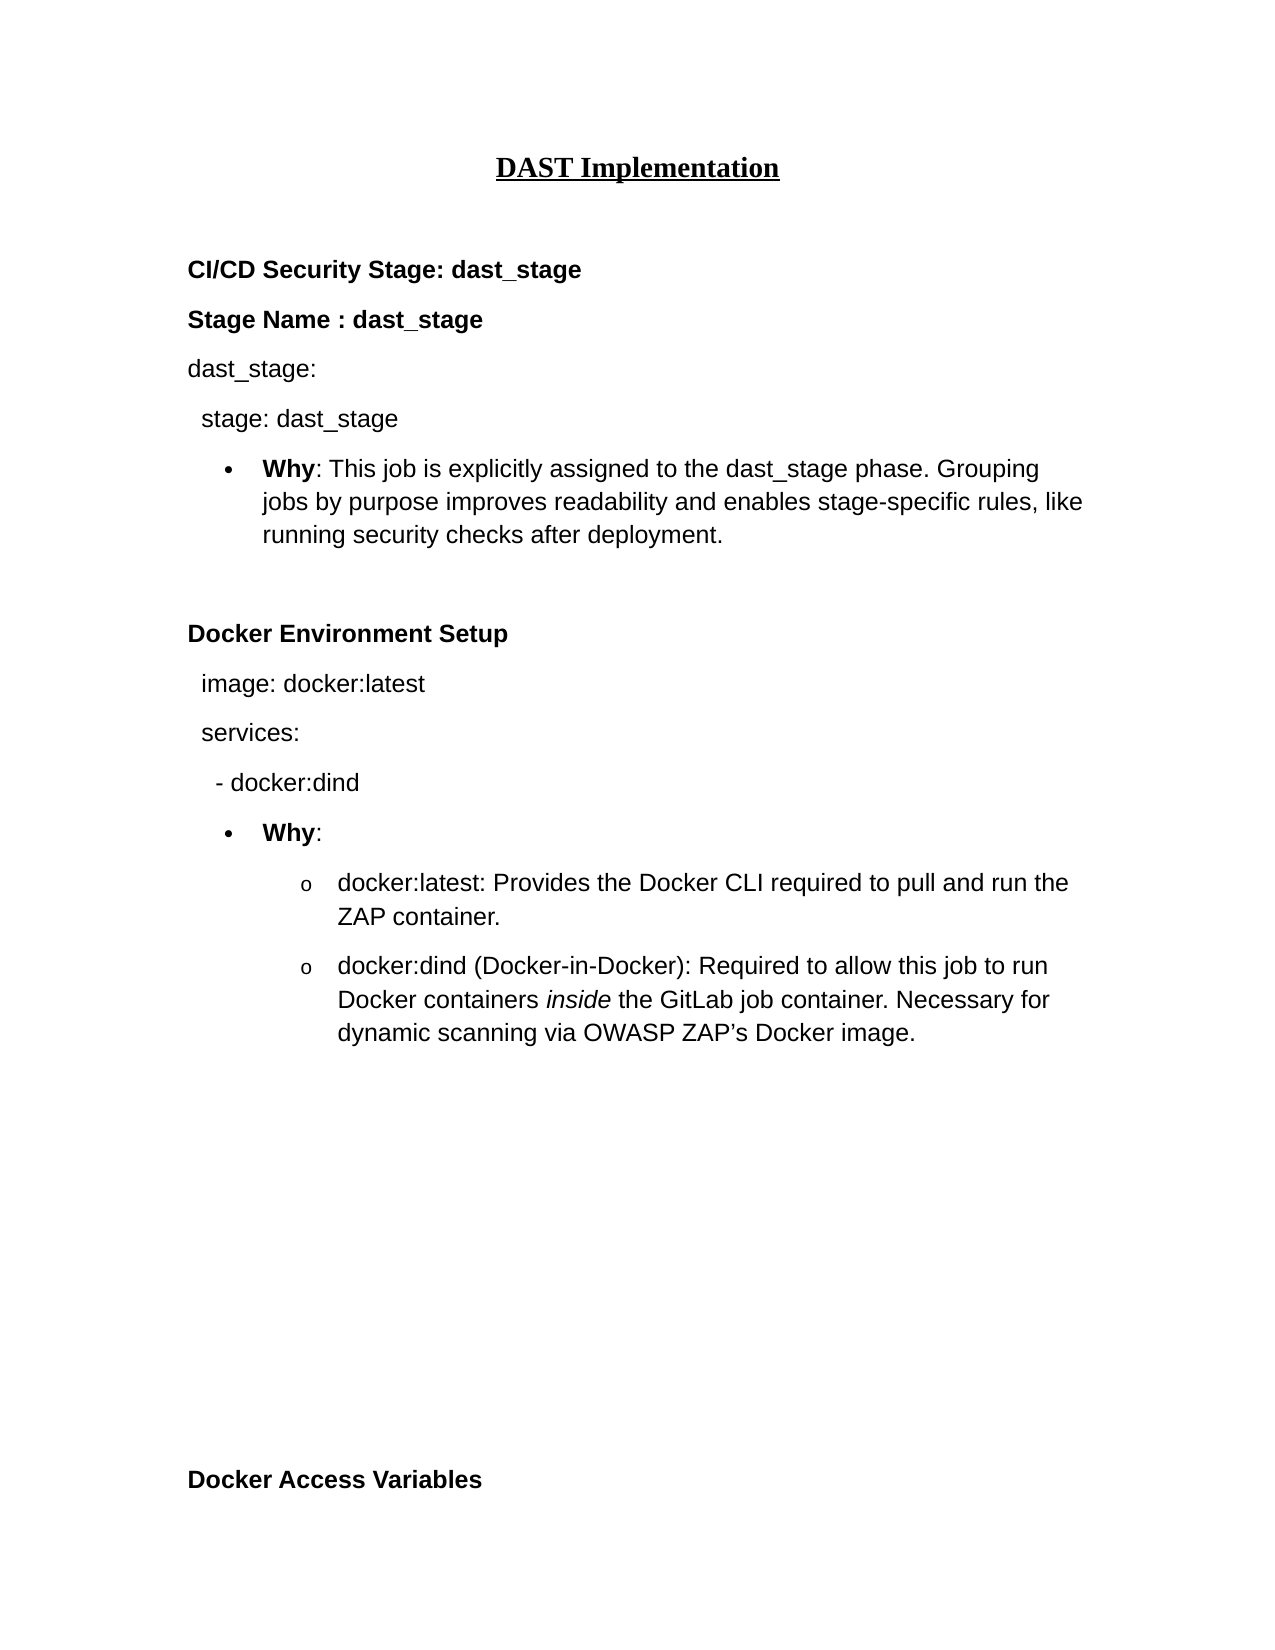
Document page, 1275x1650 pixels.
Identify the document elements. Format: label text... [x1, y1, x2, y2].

text Docker Access Variables [187, 1465, 1087, 1494]
list Why: [225, 818, 1087, 847]
text CI/CD Security Stage: dast_stage [187, 255, 1087, 284]
text DAST Implementation [187, 150, 1087, 183]
text image: docker:latest [187, 669, 1087, 697]
list docker:dind (Docker-in-Docker): Required to allow this job to run Docker containers inside the GitLab job container. Necessary for dynamic scanning via OWASP ZAP’s Docker image. [300, 951, 1087, 1047]
text stage: dast_stage [187, 404, 1087, 433]
text services: [187, 718, 1087, 747]
text dast_stage: [187, 354, 1087, 383]
text Docker Environment Setup [187, 619, 1087, 648]
text Stage Name : dast_stage [187, 304, 1087, 333]
list docker:latest: Provides the Docker CLI required to pull and run the ZAP container. [300, 867, 1087, 930]
text - docker:dind [187, 768, 1087, 797]
list Why: This job is explicitly assigned to the dast_stage phase. Grouping jobs by purpose improves readability and enables stage-specific rules, like running security checks after deployment. [225, 454, 1087, 548]
